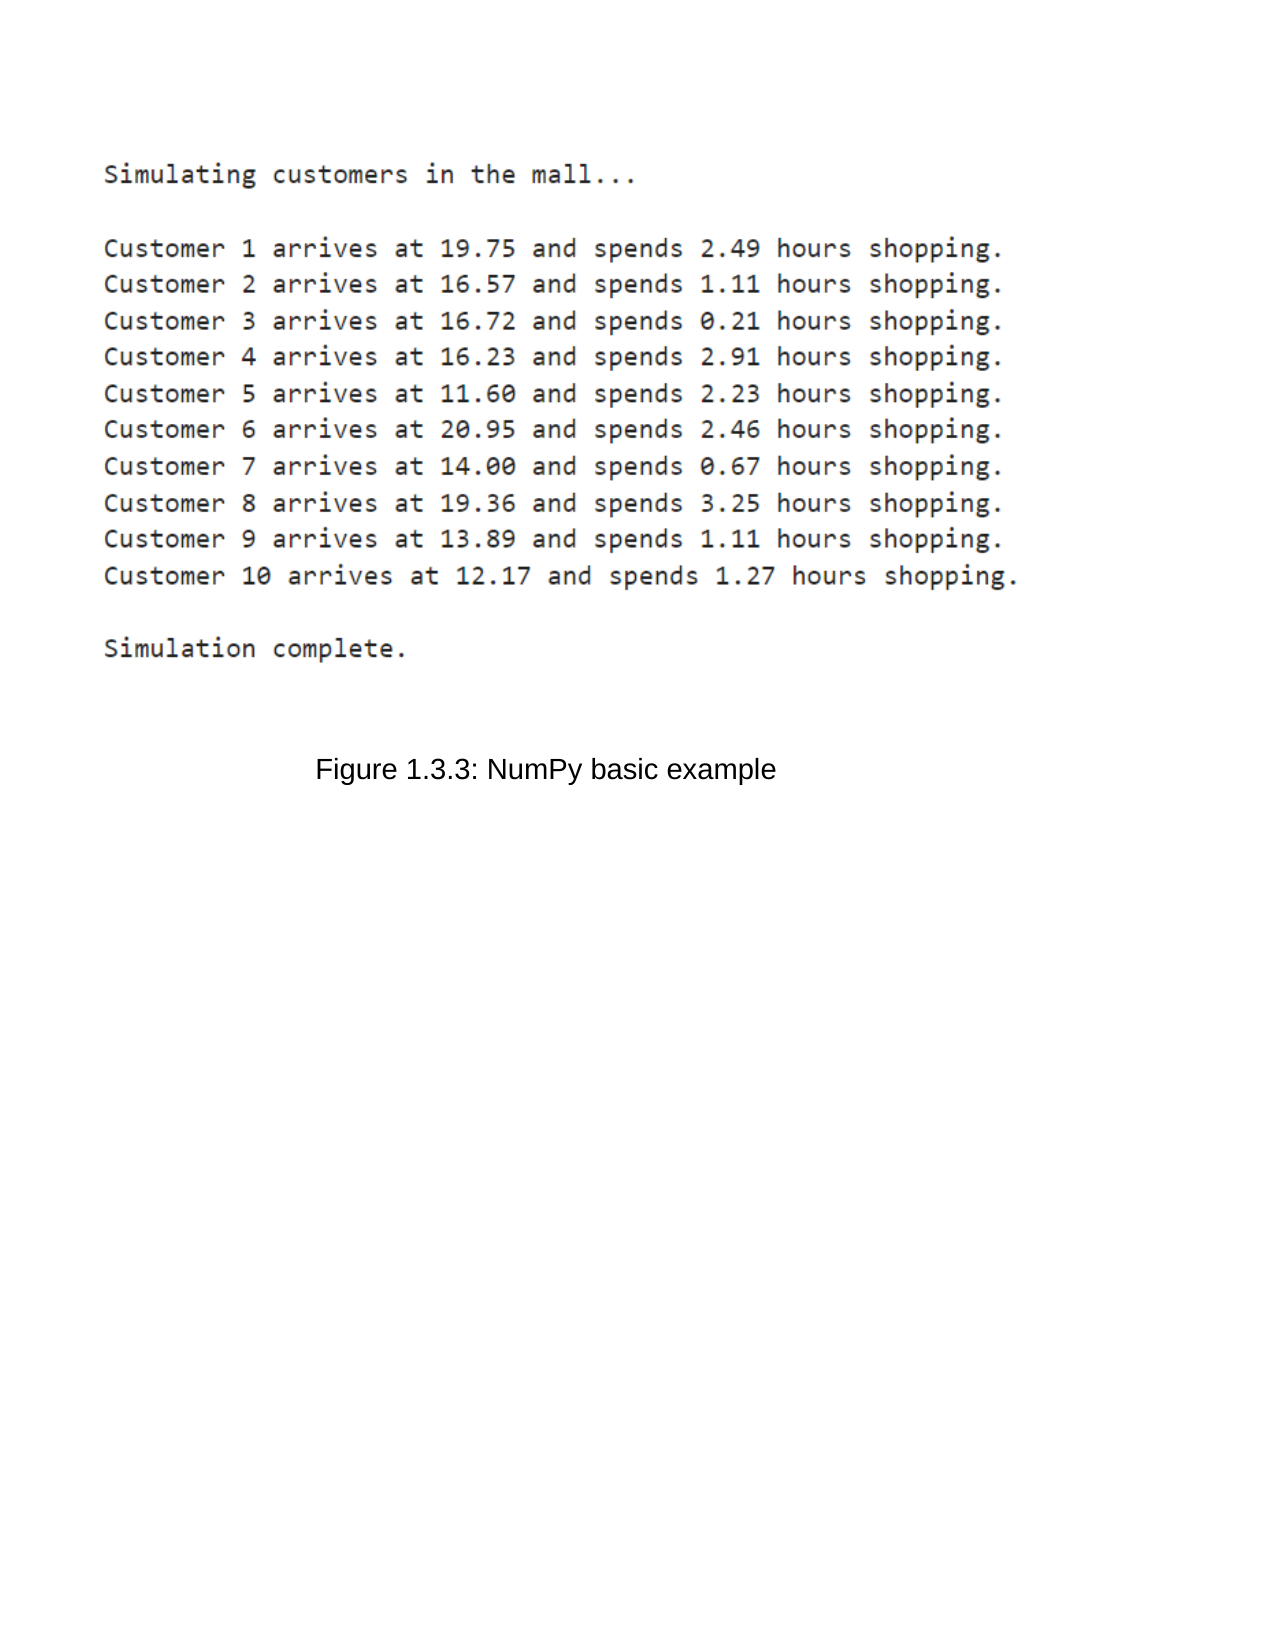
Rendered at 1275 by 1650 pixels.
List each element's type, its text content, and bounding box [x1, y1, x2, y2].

text Figure 1.3.3: NumPy basic example [56, 752, 1125, 785]
picture [56, 150, 1032, 671]
